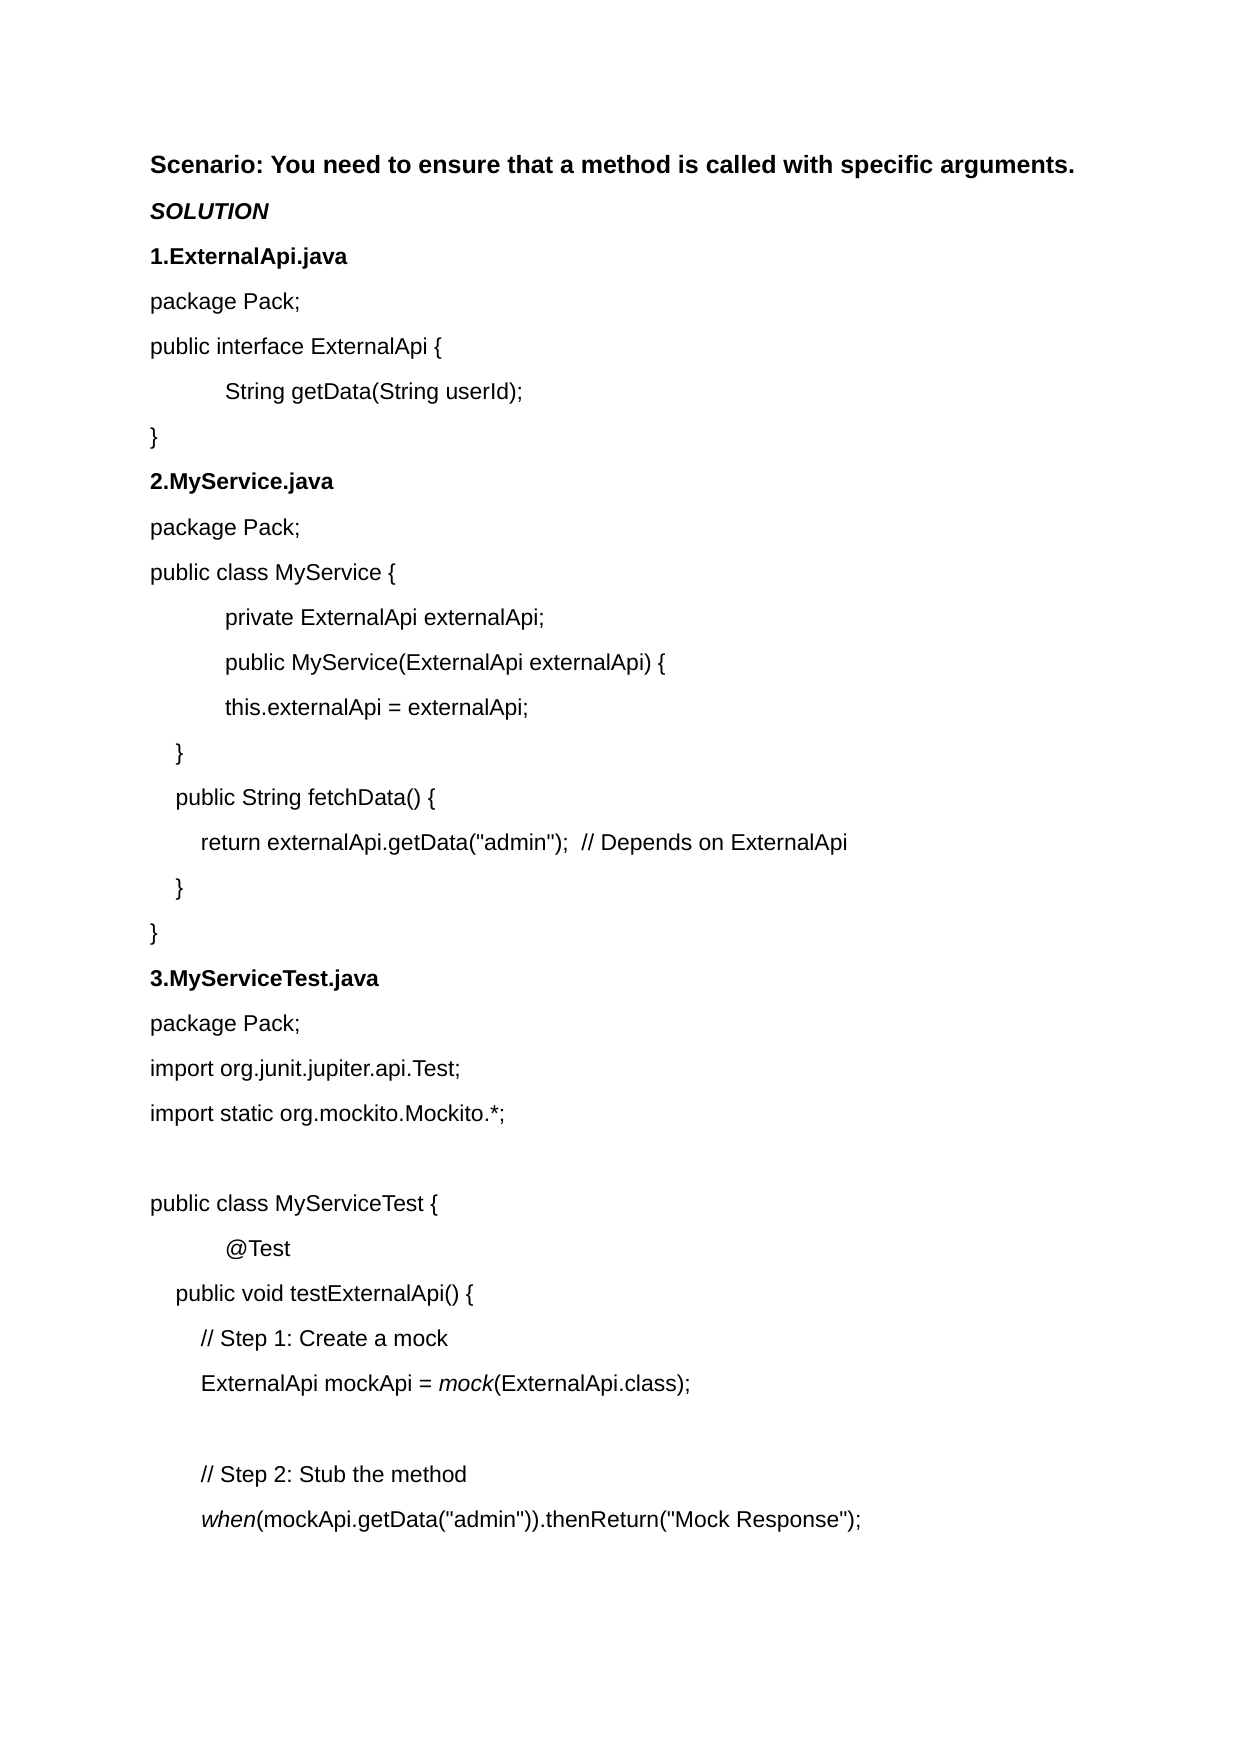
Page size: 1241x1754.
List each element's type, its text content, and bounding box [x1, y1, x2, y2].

text import org.junit.jupiter.api.Test; [150, 1055, 1090, 1081]
text when(mockApi.getData("admin")).thenReturn("Mock Response"); [150, 1506, 1090, 1532]
text 3.MyServiceTest.java [150, 964, 1090, 991]
text public class MyServiceTest { [150, 1190, 1090, 1216]
text SOLUTION [150, 198, 1090, 224]
text } [150, 423, 1090, 449]
text } [150, 919, 1090, 946]
text public String fetchData() { [150, 784, 1090, 810]
text 2.MyService.java [150, 468, 1090, 495]
text public class MyService { [150, 558, 1090, 585]
text Scenario: You need to ensure that a method is called with specific arguments. [150, 150, 1090, 179]
text String getData(String userId); [150, 378, 1090, 404]
text this.externalApi = externalApi; [150, 694, 1090, 720]
text } [150, 874, 1090, 901]
text return externalApi.getData("admin"); // Depends on ExternalApi [150, 829, 1090, 856]
text import static org.mockito.Mockito.*; [150, 1100, 1090, 1126]
text } [150, 739, 1090, 765]
text public interface ExternalApi { [150, 333, 1090, 359]
text // Step 2: Stub the method [150, 1461, 1090, 1487]
text public MyService(ExternalApi externalApi) { [150, 649, 1090, 675]
text // Step 1: Create a mock [150, 1325, 1090, 1352]
text @Test [150, 1235, 1090, 1261]
text package Pack; [150, 1009, 1090, 1036]
text public void testExternalApi() { [150, 1280, 1090, 1307]
text package Pack; [150, 513, 1090, 540]
text 1.ExternalApi.java [150, 243, 1090, 269]
text package Pack; [150, 288, 1090, 314]
text ExternalApi mockApi = mock(ExternalApi.class); [150, 1370, 1090, 1397]
text private ExternalApi externalApi; [150, 604, 1090, 630]
